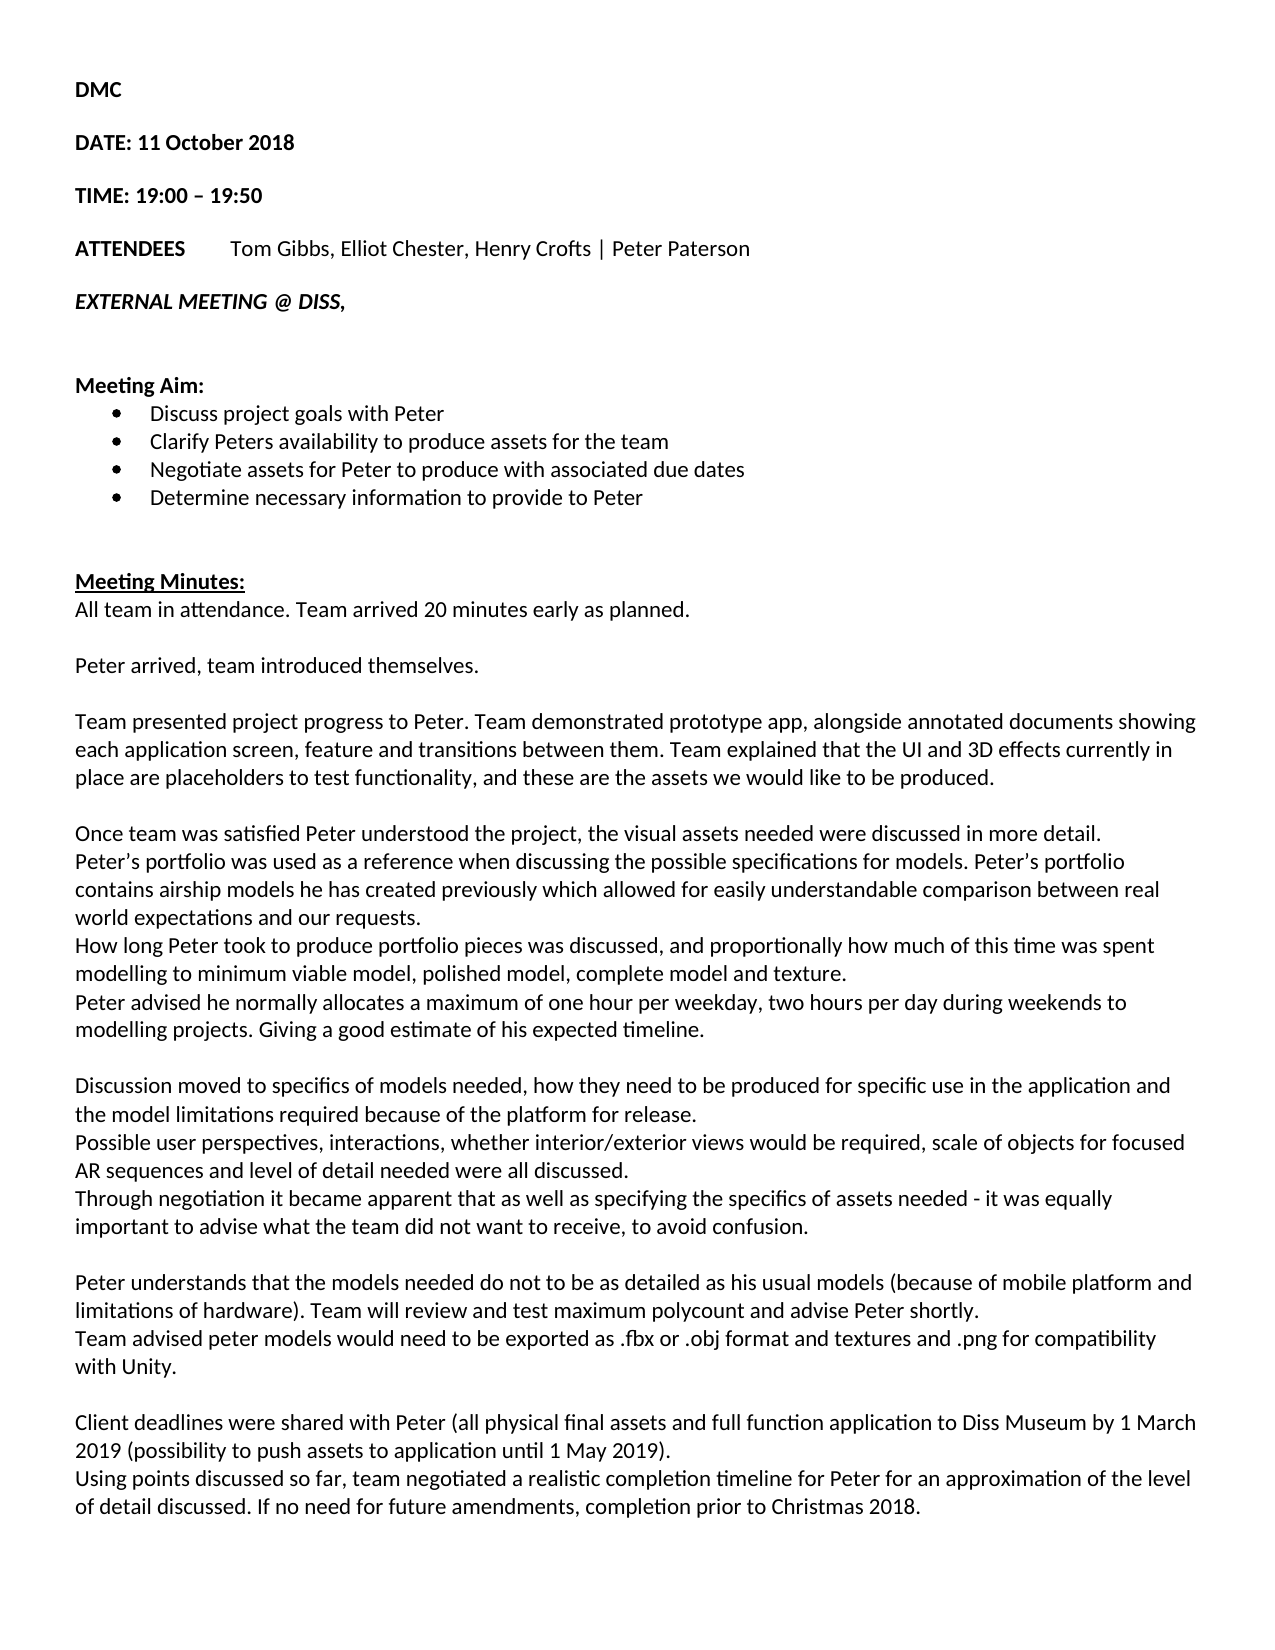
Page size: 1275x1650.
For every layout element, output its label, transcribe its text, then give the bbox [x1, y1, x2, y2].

list Determine necessary information to provide to Peter [112, 483, 1200, 511]
text DMC [75, 75, 1200, 103]
text Using points discussed so far, team negotiated a realistic completion timeline for Peter for an approximation of the level of detail discussed. If no need for future amendments, completion prior to Christmas 2018. [75, 1464, 1200, 1520]
text ATTENDEES Tom Gibbs, Elliot Chester, Henry Crofts | Peter Paterson [75, 234, 1200, 262]
text DATE: 11 October 2018 [75, 128, 1200, 156]
text Once team was satisfied Peter understood the project, the visual assets needed were discussed in more detail. [75, 819, 1200, 847]
text Peter’s portfolio was used as a reference when discussing the possible specifications for models. Peter’s portfolio contains airship models he has created previously which allowed for easily understandable comparison between real world expectations and our requests. [75, 847, 1200, 932]
text Peter advised he normally allocates a maximum of one hour per weekday, two hours per day during weekends to modelling projects. Giving a good estimate of his expected timeline. [75, 988, 1200, 1044]
text Possible user perspectives, interactions, whether interior/exterior views would be required, scale of objects for focused AR sequences and level of detail needed were all discussed. [75, 1128, 1200, 1184]
text Discussion moved to specifics of models needed, how they need to be produced for specific use in the application and the model limitations required because of the platform for release. [75, 1072, 1200, 1128]
text Client deadlines were shared with Peter (all physical final assets and full function application to Diss Museum by 1 March 2019 (possibility to push assets to application until 1 May 2019). [75, 1408, 1200, 1464]
text Meeting Minutes: [75, 567, 1200, 595]
text EXTERNAL MEETING @ DISS, [75, 287, 1200, 315]
list Clarify Peters availability to produce assets for the team [112, 427, 1200, 455]
text TIME: 19:00 – 19:50 [75, 181, 1200, 209]
text Peter understands that the models needed do not to be as detailed as his usual models (because of mobile platform and limitations of hardware). Team will review and test maximum polycount and advise Peter shortly. [75, 1268, 1200, 1324]
text All team in attendance. Team arrived 20 minutes early as planned. [75, 595, 1200, 623]
text Meeting Aim: [75, 371, 1200, 399]
text How long Peter took to produce portfolio pieces was discussed, and proportionally how much of this time was spent modelling to minimum viable model, polished model, complete model and texture. [75, 932, 1200, 988]
list Negotiate assets for Peter to produce with associated due dates [112, 455, 1200, 483]
list Discuss project goals with Peter [112, 399, 1200, 427]
text Peter arrived, team introduced themselves. [75, 651, 1200, 679]
text Team presented project progress to Peter. Team demonstrated prototype app, alongside annotated documents showing each application screen, feature and transitions between them. Team explained that the UI and 3D effects currently in place are placeholders to test functionality, and these are the assets we would like to be produced. [75, 707, 1200, 791]
text Through negotiation it became apparent that as well as specifying the specifics of assets needed - it was equally important to advise what the team did not want to receive, to avoid confusion. [75, 1184, 1200, 1240]
text Team advised peter models would need to be exported as .fbx or .obj format and textures and .png for compatibility with Unity. [75, 1324, 1200, 1380]
